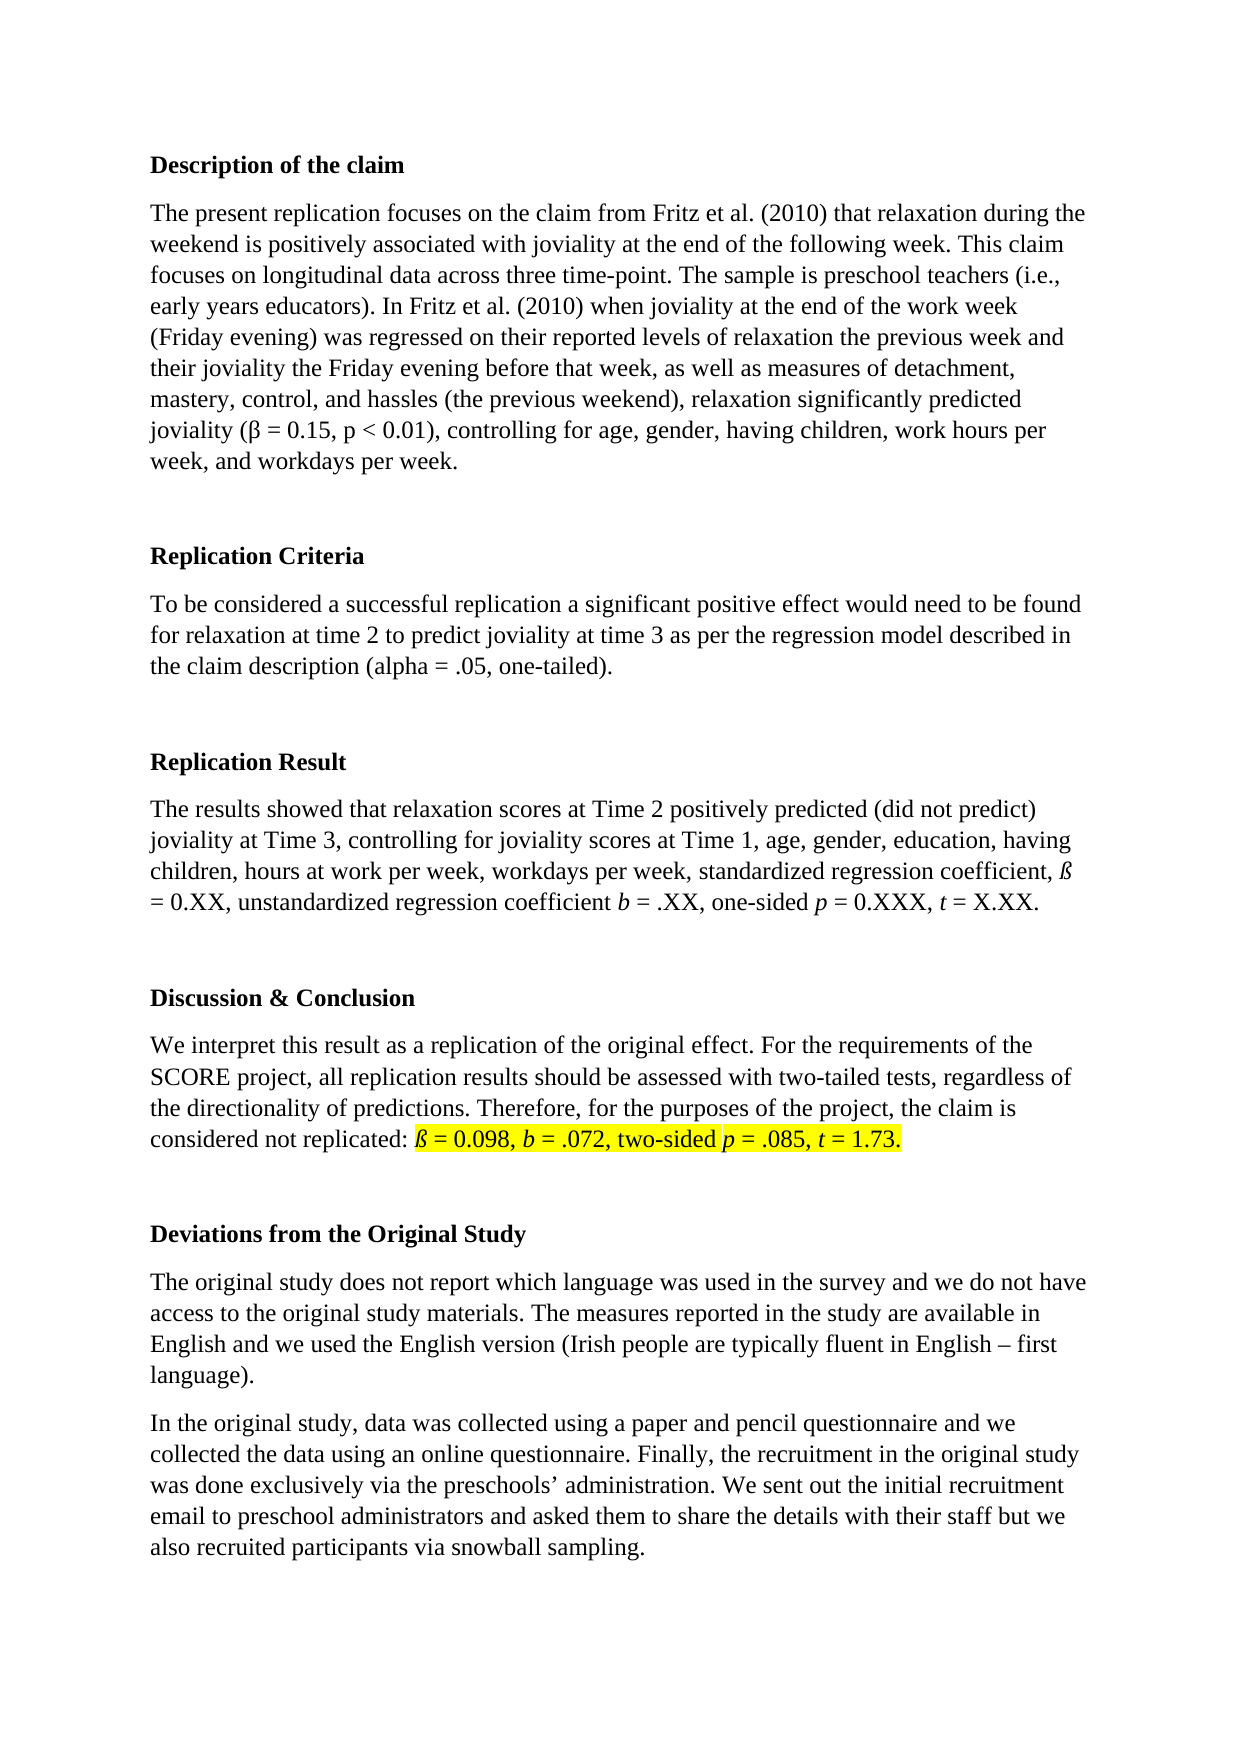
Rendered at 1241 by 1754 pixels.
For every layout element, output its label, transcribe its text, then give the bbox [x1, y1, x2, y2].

text We interpret this result as a replication of the original effect. For the requirements of the SCORE project, all replication results should be assessed with two-tailed tests, regardless of the directionality of predictions. Therefore, for the purposes of the project, the claim is considered not replicated: ß = 0.098, b = .072, two-sided p = .085, t = 1.73. [150, 1031, 1090, 1152]
text In the original study, data was collected using a paper and pencil questionnaire and we collected the data using an online questionnaire. Finally, the recruitment in the original study was done exclusively via the preschools’ administration. We sent out the initial recruitment email to preschool administrators and asked them to share the details with their staff but we also recruited participants via snowball sampling. [150, 1408, 1090, 1561]
text Deviations from the Original Study [150, 1219, 1090, 1248]
text Replication Result [150, 747, 1090, 775]
text The results showed that relaxation scores at Time 2 positively predicted (did not predict) joviality at Time 3, controlling for joviality scores at Time 1, age, gender, education, having children, hours at work per week, workdays per week, standardized regression coefficient, ß = 0.XX, unstandardized regression coefficient b = .XX, one-sided p = 0.XXX, t = X.XX. [150, 794, 1090, 916]
text To be considered a successful replication a significant positive effect would need to be found for relaxation at time 2 to predict joviality at time 3 as per the regression model described in the claim description (alpha = .05, one-tailed). [150, 589, 1090, 680]
text Discussion & Conclusion [150, 983, 1090, 1012]
text The present replication focuses on the claim from Fritz et al. (2010) that relaxation during the weekend is positively associated with joviality at the end of the following week. This claim focuses on longitudinal data across three time-point. The sample is preschool teachers (i.e., early years educators). In Fritz et al. (2010) when joviality at the end of the work week (Friday evening) was regressed on their reported levels of relaxation the previous week and their joviality the Friday evening before that week, as well as measures of detachment, mastery, control, and hassles (the previous weekend), relaxation significantly predicted joviality (β = 0.15, p < 0.01), controlling for age, gender, having children, work hours per week, and workdays per week. [150, 198, 1090, 475]
text Description of the claim [150, 150, 1090, 179]
text Replication Criteria [150, 541, 1090, 570]
text The original study does not report which language was used in the survey and we do not have access to the original study materials. The measures reported in the study are available in English and we used the English version (Irish people are typically fluent in English – first language). [150, 1267, 1090, 1389]
